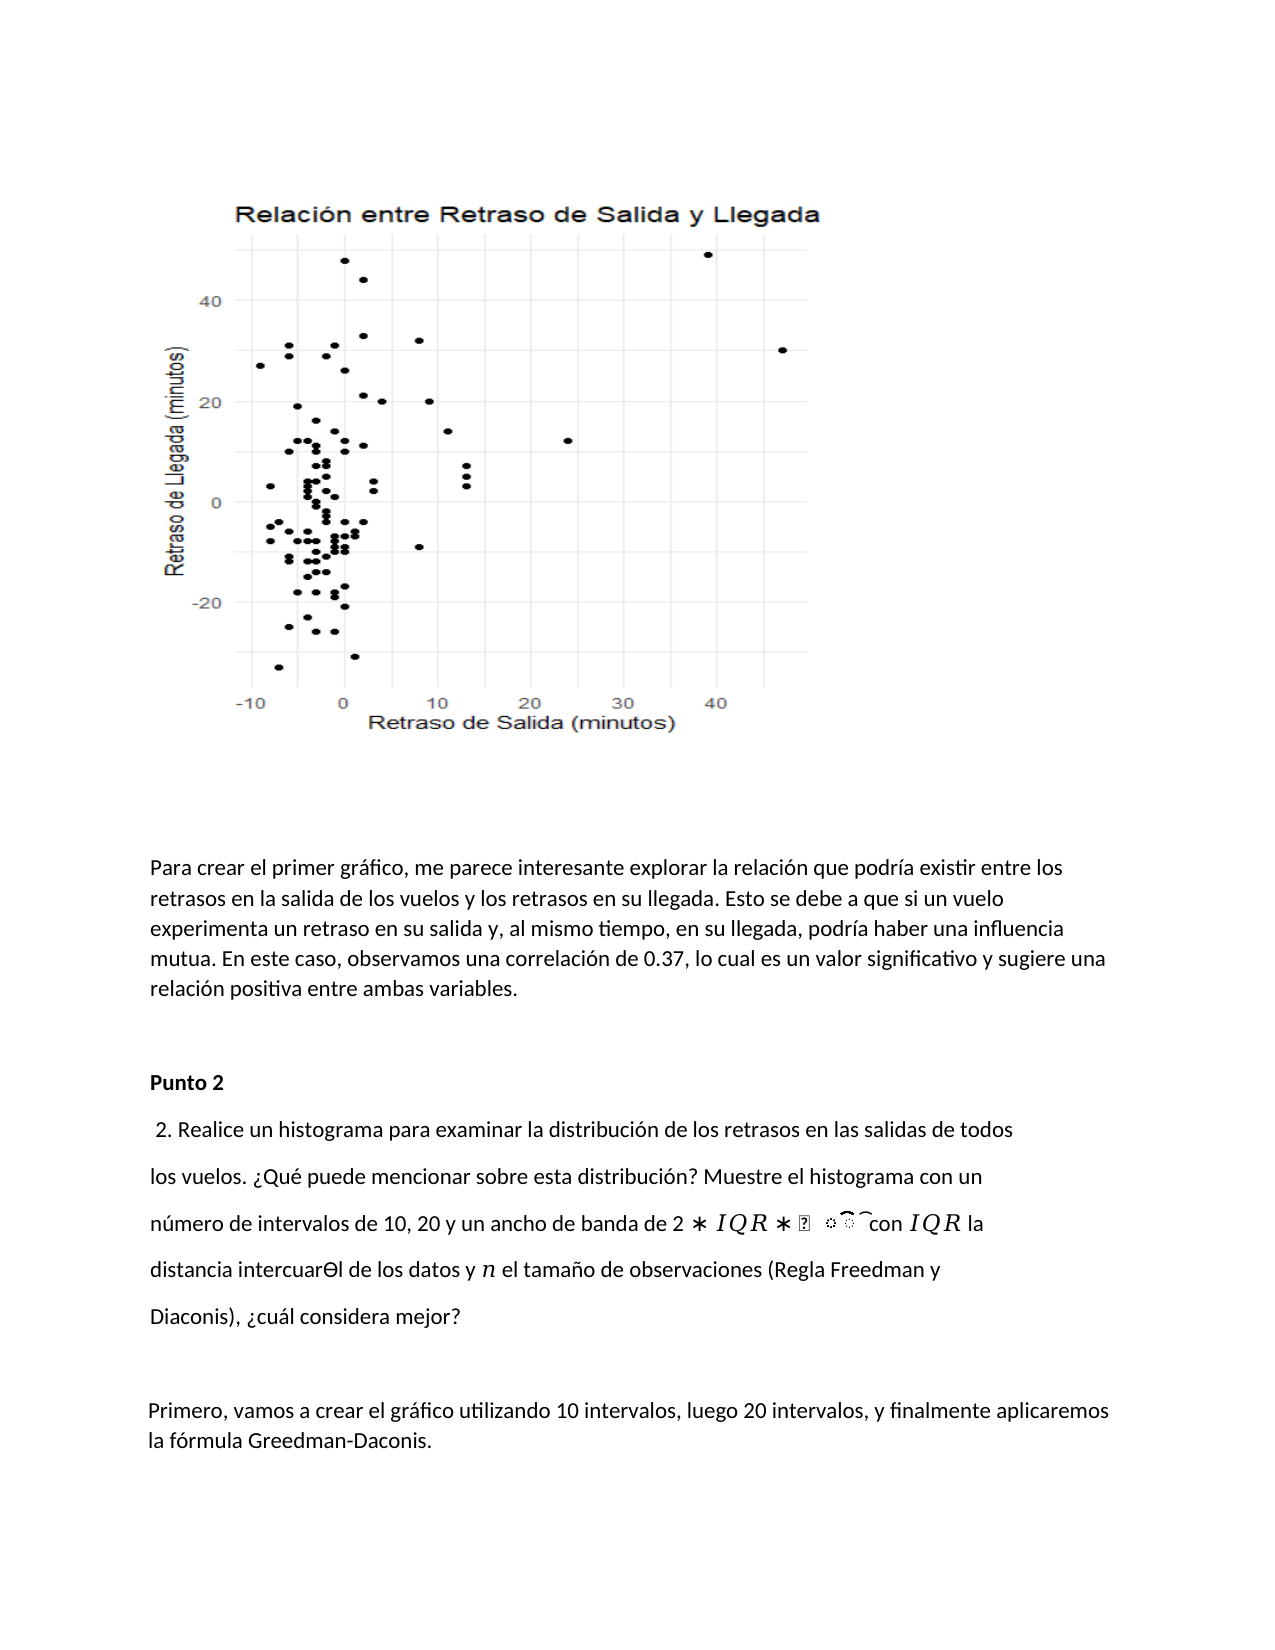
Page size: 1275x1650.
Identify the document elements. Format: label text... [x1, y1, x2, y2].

text Primero, vamos a crear el gráfico utilizando 10 intervalos, luego 20 intervalos, y finalmente aplicaremos la fórmula Greedman-Daconis. [148, 1396, 1127, 1454]
text Diaconis), ¿cuál considera mejor? [150, 1302, 1125, 1331]
text número de intervalos de 10, 20 y un ancho de banda de 2 ∗ 𝐼𝑄𝑅 ∗ 𝑛ି con 𝐼𝑄𝑅 la [150, 1209, 1125, 1237]
text distancia intercuarƟl de los datos y 𝑛 el tamaño de observaciones (Regla Freedman y [150, 1256, 1125, 1284]
picture [150, 196, 821, 741]
text Punto 2 [150, 1068, 1125, 1096]
text Para crear el primer gráfico, me parece interesante explorar la relación que podría existir entre los retrasos en la salida de los vuelos y los retrasos en su llegada. Esto se debe a que si un vuelo experimenta un retraso en su salida y, al mismo tiempo, en su llegada, podría haber una influencia mutua. En este caso, observamos una correlación de 0.37, lo cual es un valor significativo y sugiere una relación positiva entre ambas variables. [150, 853, 1125, 1002]
text los vuelos. ¿Qué puede mencionar sobre esta distribución? Muestre el histograma con un [150, 1162, 1125, 1190]
text 2. Realice un histograma para examinar la distribución de los retrasos en las salidas de todos [150, 1115, 1125, 1143]
